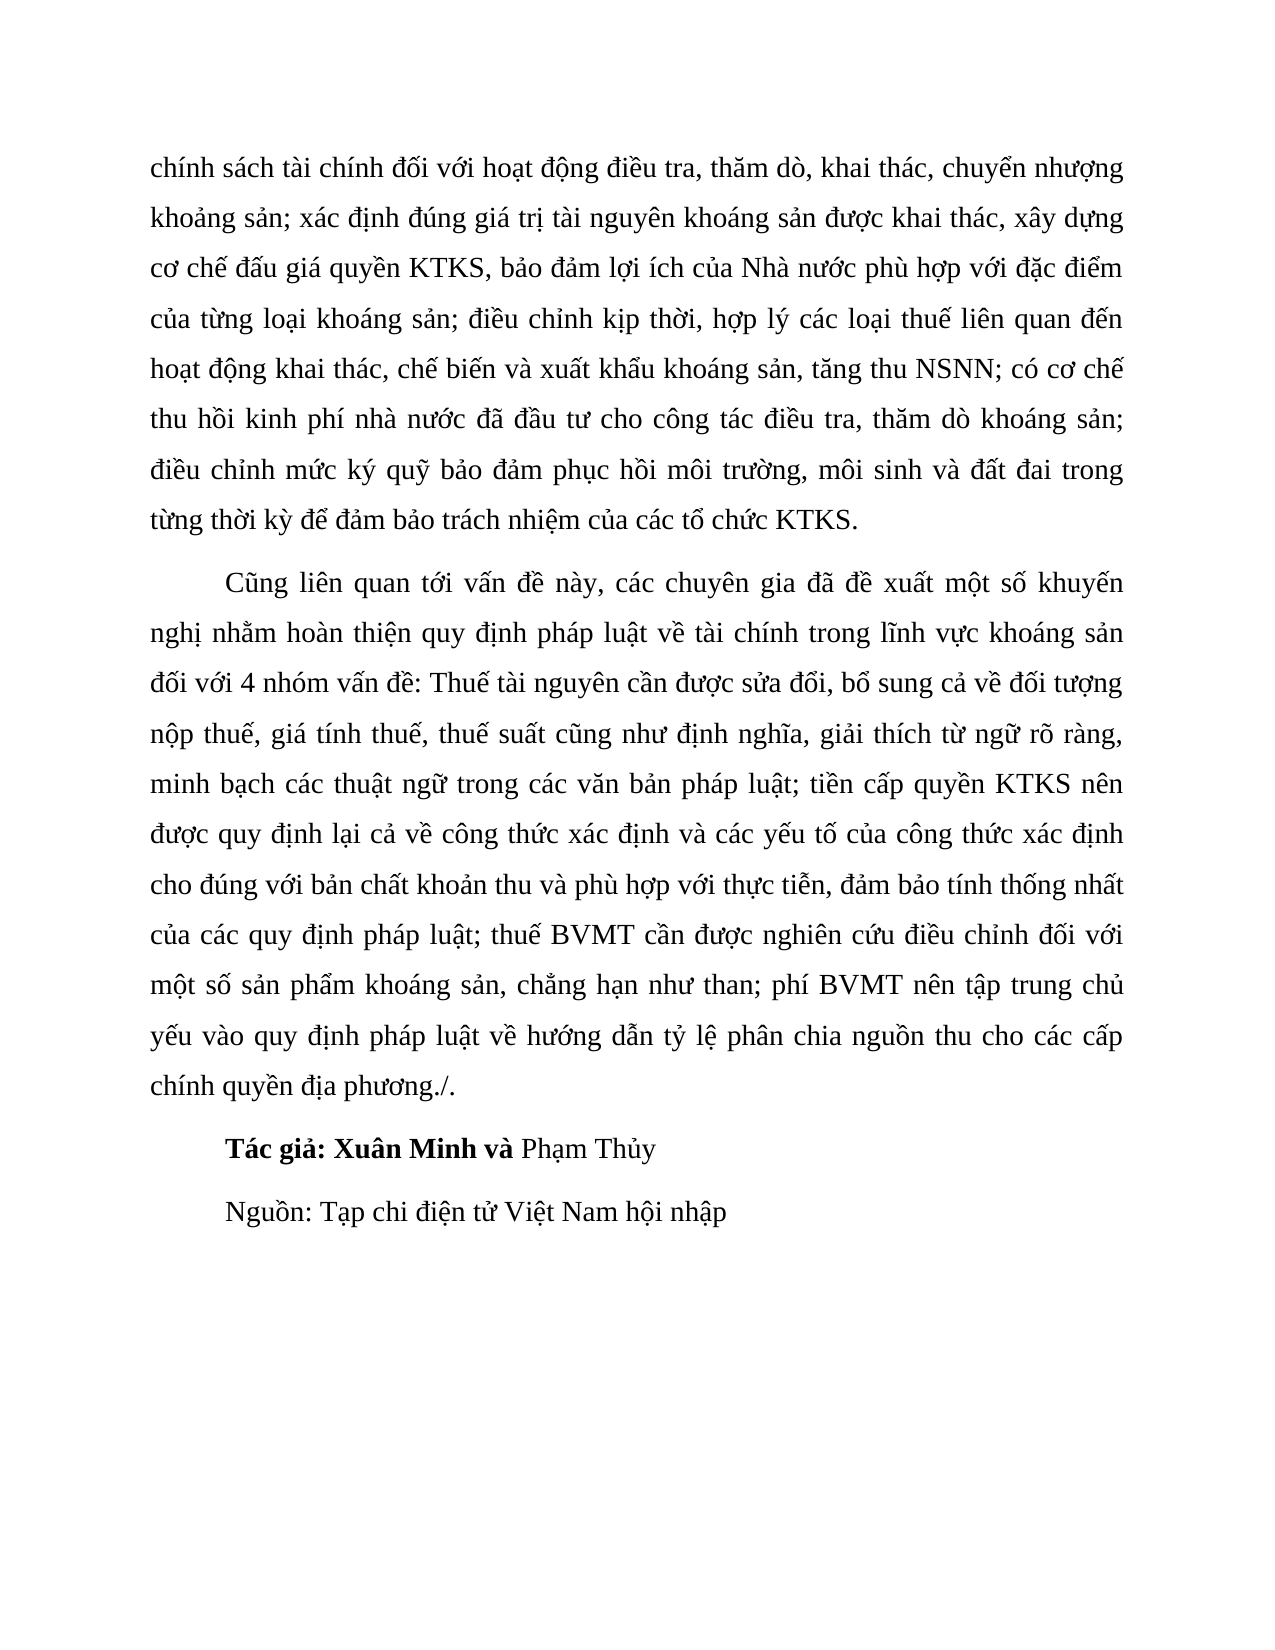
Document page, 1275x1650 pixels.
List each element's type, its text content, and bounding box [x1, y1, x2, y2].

text Nguồn: Tạp chi điện tử Việt Nam hội nhập [150, 1194, 1125, 1227]
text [150, 150, 1125, 536]
text Cũng liên quan tới vấn đề này, các chuyên gia đã đề xuất một số khuyến nghị nhằm hoàn thiện quy định pháp luật về tài chính trong lĩnh vực khoáng sản đối với 4 nhóm vấn đề: Thuế tài nguyên cần được sửa đổi, bổ sung cả về đối tượng nộp thuế, giá tính thuế, thuế suất cũng như định nghĩa, giải thích từ ngữ rõ ràng, minh bạch các thuật ngữ trong các văn bản pháp luật; tiền cấp quyền KTKS nên được quy định lại cả về công thức xác định và các yếu tố của công thức xác định cho đúng với bản chất khoản thu và phù hợp với thực tiễn, đảm bảo tính thống nhất của các quy định pháp luật; thuế BVMT cần được nghiên cứu điều chỉnh đối với một số sản phẩm khoáng sản, chẳng hạn như than; phí BVMT nên tập trung chủ yếu vào quy định pháp luật về hướng dẫn tỷ lệ phân chia nguồn thu cho các cấp chính quyền địa phương./. [150, 565, 1125, 1102]
text Tác giả: Xuân Minh và Phạm Thủy [150, 1131, 1125, 1164]
